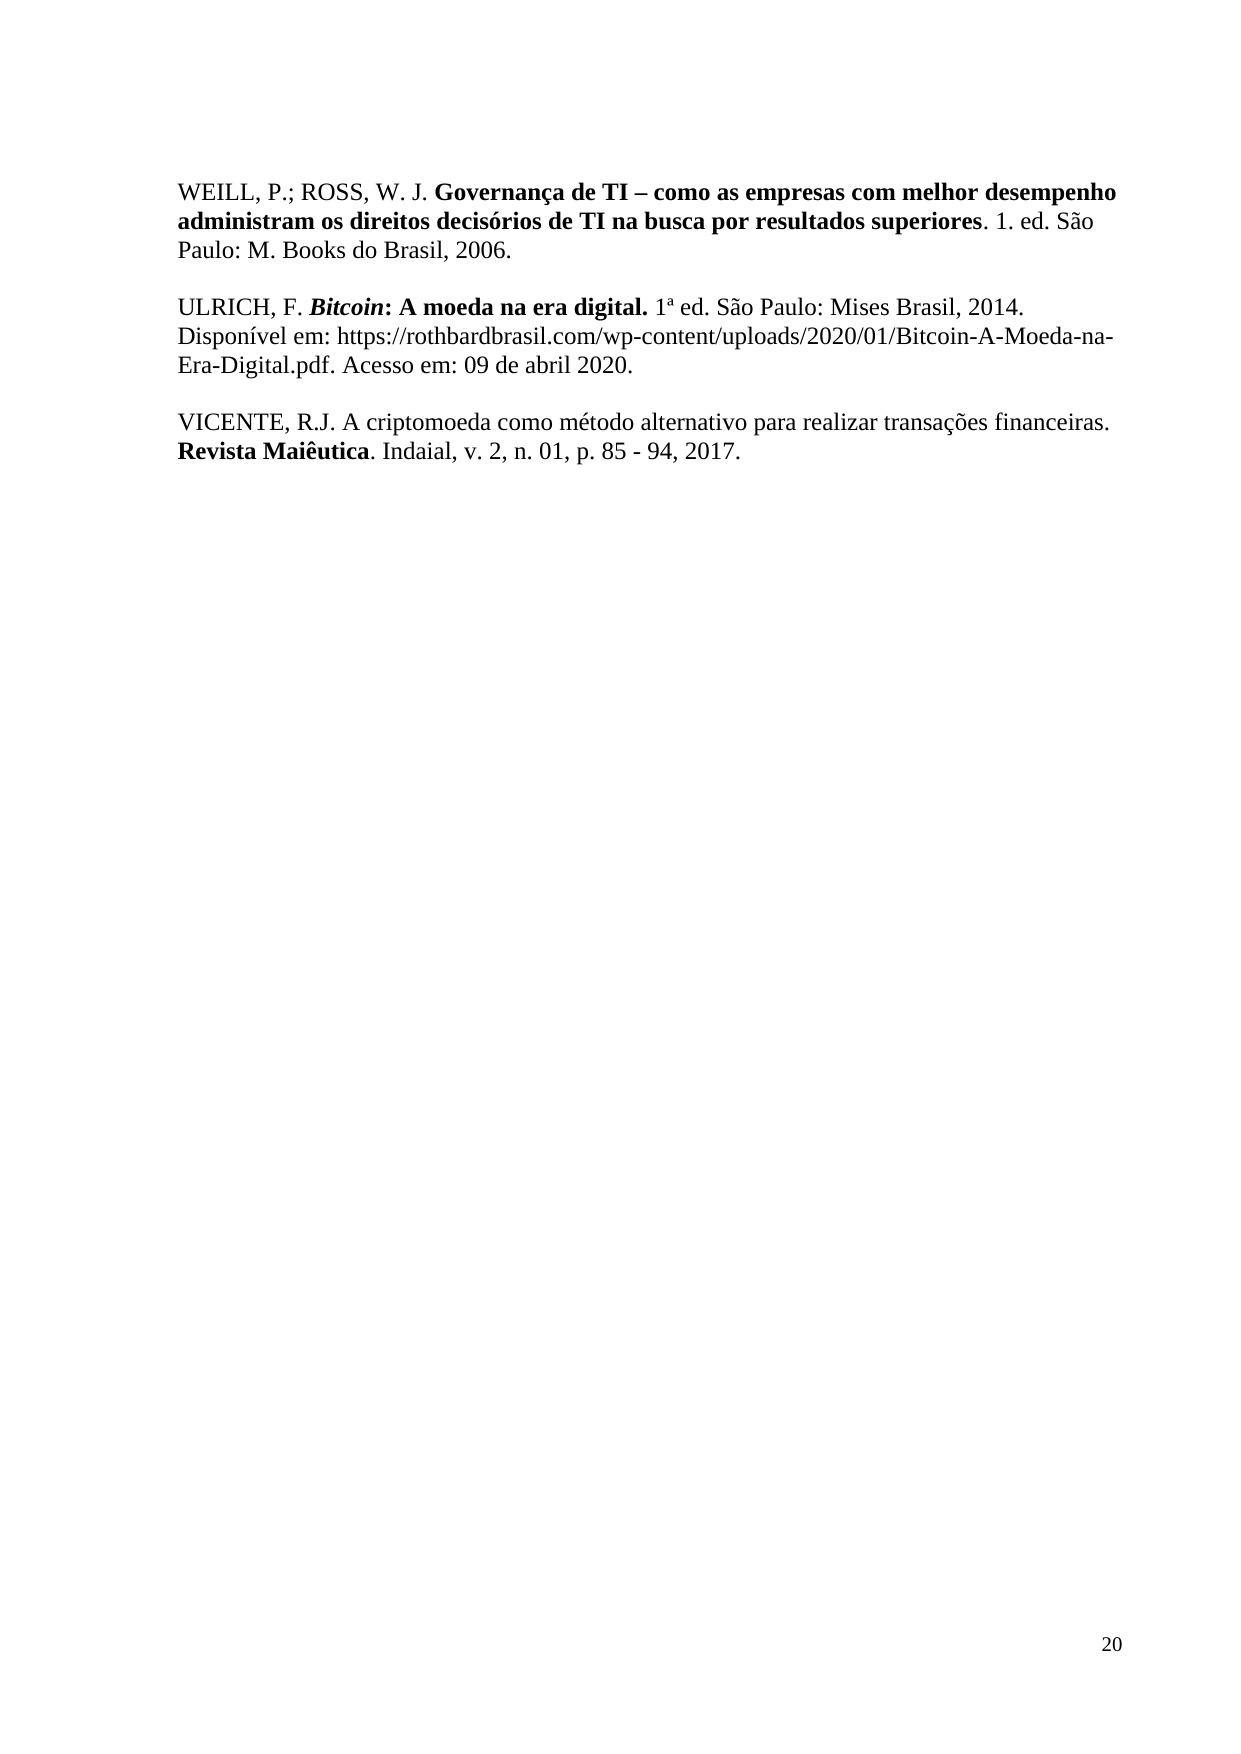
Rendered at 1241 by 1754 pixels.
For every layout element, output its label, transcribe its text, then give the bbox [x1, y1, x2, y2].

text ULRICH, F. Bitcoin: A moeda na era digital. 1ª ed. São Paulo: Mises Brasil, 2014. Disponível em: https://rothbardbrasil.com/wp-content/uploads/2020/01/Bitcoin-A-Moeda-na-Era-Digital.pdf. Acesso em: 09 de abril 2020. [177, 292, 1122, 378]
text WEILL, P.; ROSS, W. J. Governança de TI – como as empresas com melhor desempenho administram os direitos decisórios de TI na busca por resultados superiores. 1. ed. São Paulo: M. Books do Brasil, 2006. [177, 177, 1122, 263]
text VICENTE, R.J. A criptomoeda como método alternativo para realizar transações financeiras. Revista Maiêutica. Indaial, v. 2, n. 01, p. 85 - 94, 2017. [177, 407, 1122, 465]
